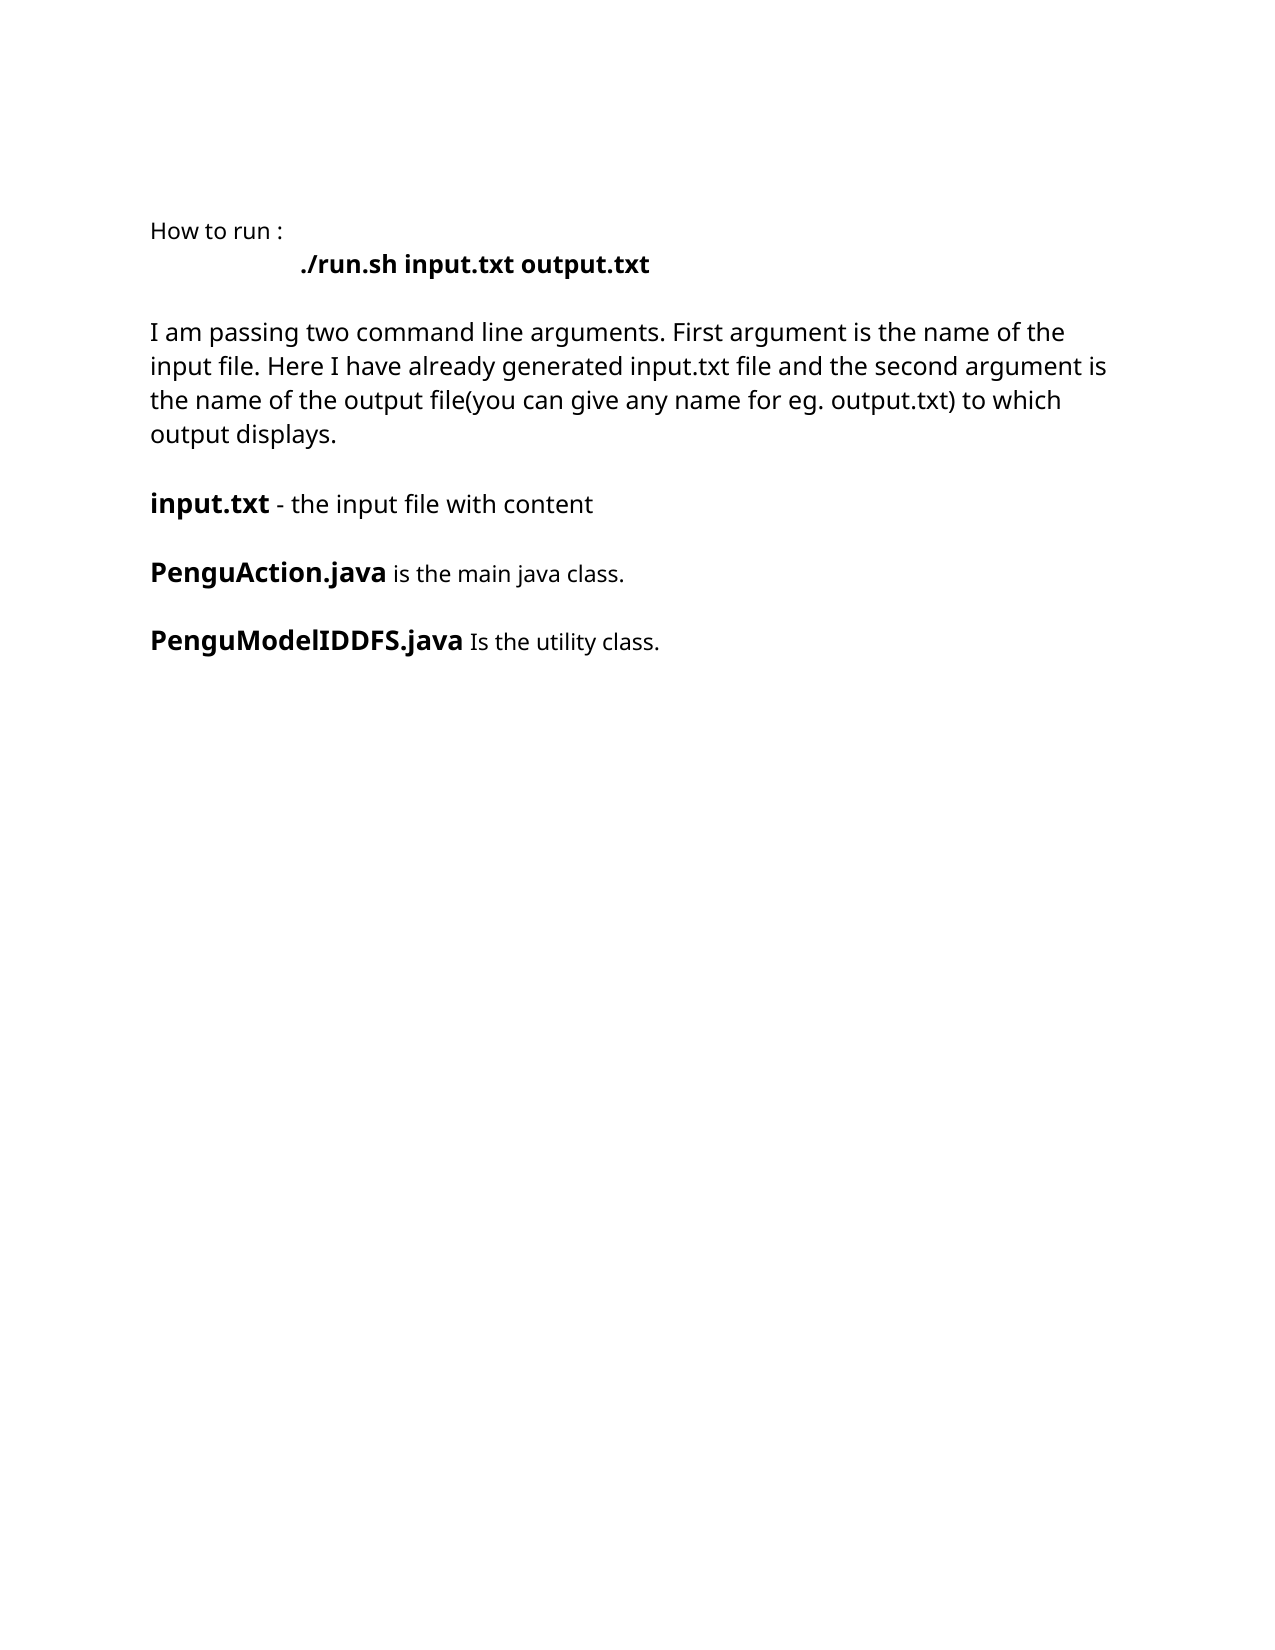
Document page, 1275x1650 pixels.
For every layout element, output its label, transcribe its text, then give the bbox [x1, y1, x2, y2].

text How to run : [150, 215, 1125, 247]
text PenguAction.java is the main java class. [150, 553, 1125, 590]
text PenguModelIDDFS.java Is the utility class. [150, 621, 1125, 658]
text input.txt - the input file with content [150, 485, 1125, 522]
text ./run.sh input.txt output.txt [150, 247, 1125, 281]
text I am passing two command line arguments. First argument is the name of the input file. Here I have already generated input.txt file and the second argument is the name of the output file(you can give any name for eg. output.txt) to which output displays. [150, 315, 1125, 451]
